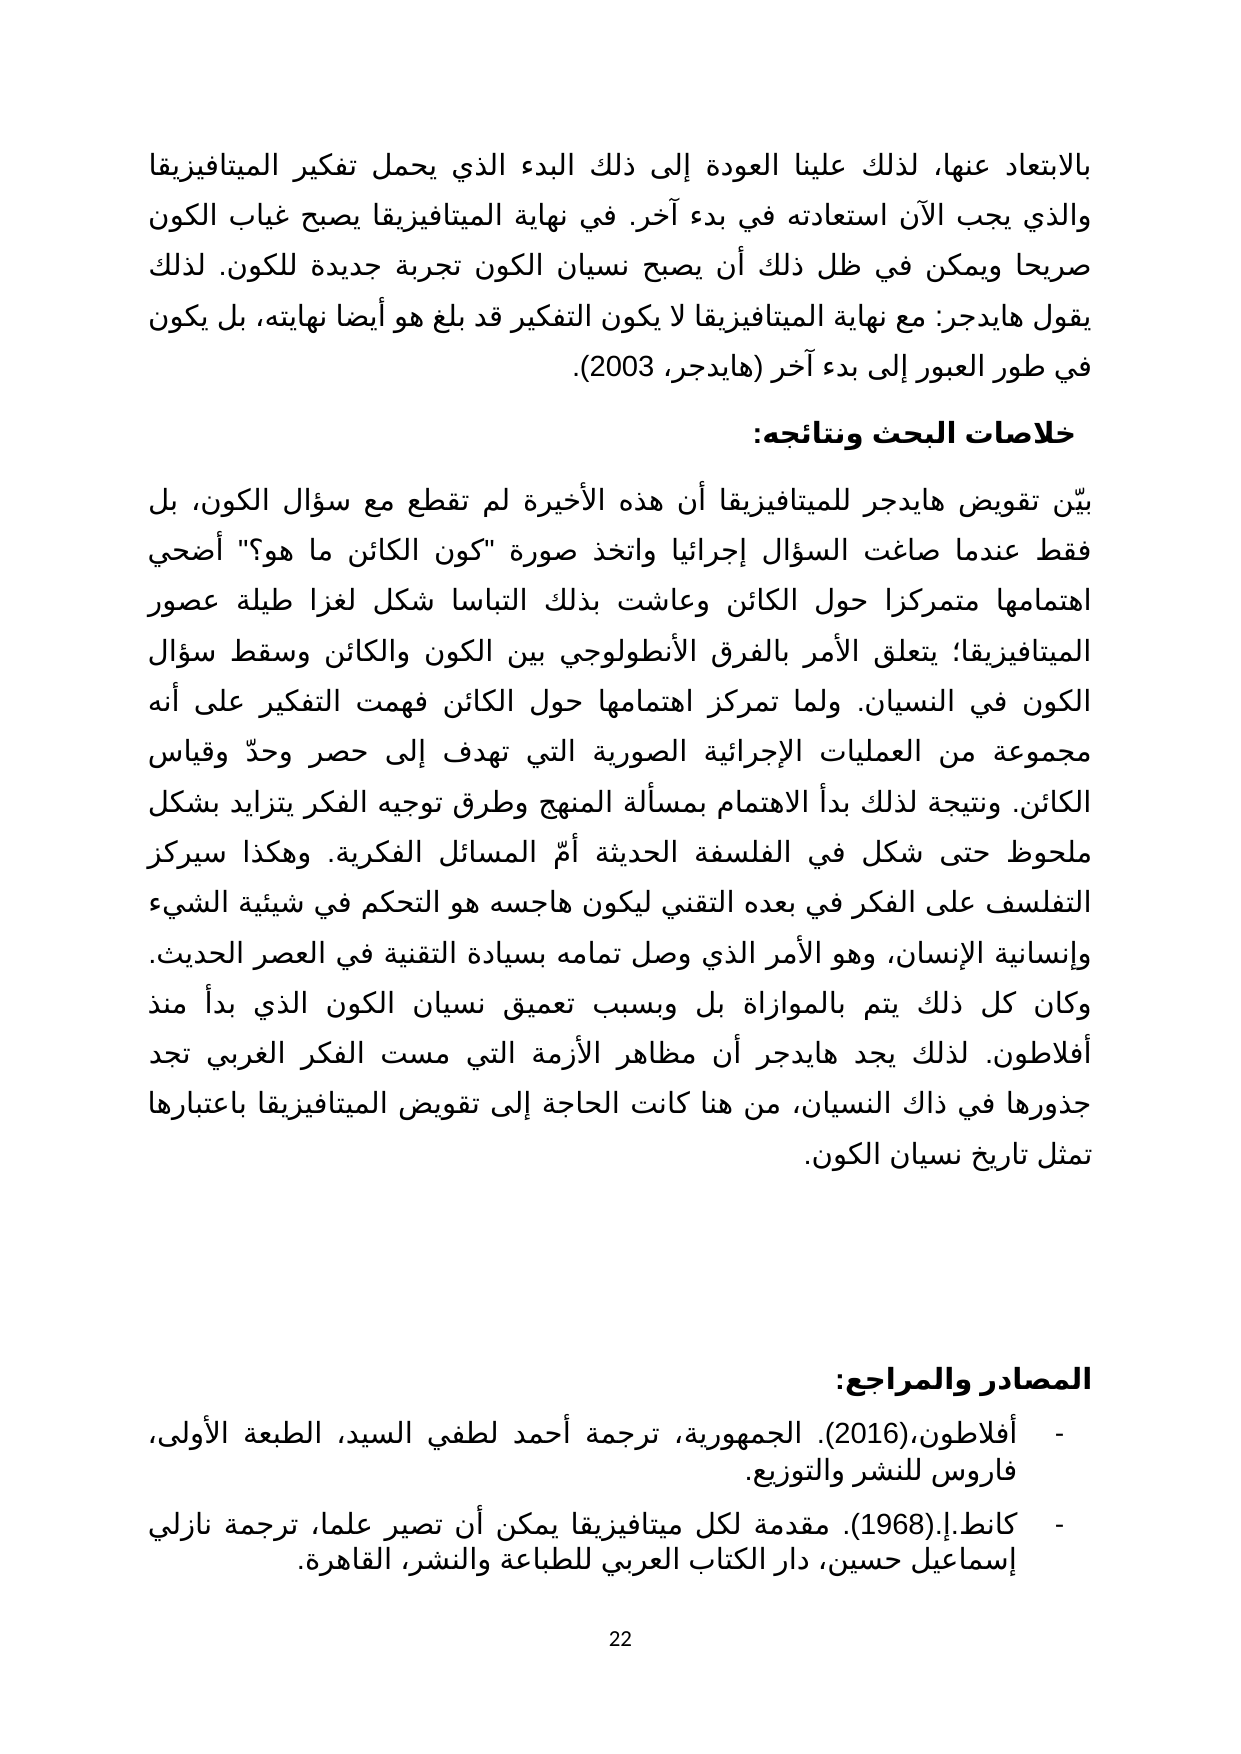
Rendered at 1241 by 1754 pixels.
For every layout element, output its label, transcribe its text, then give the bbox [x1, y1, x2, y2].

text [148, 148, 1093, 382]
text بيّن تقويض هايدجر للميتافيزيقا أن هذه الأخيرة لم تقطع مع سؤال الكون، بل فقط عندما صاغت السؤال إجرائيا واتخذ صورة "كون الكائن ما هو؟" أضحي اهتمامها متمركزا حول الكائن وعاشت بذلك التباسا شكل لغزا طيلة عصور الميتافيزيقا؛ يتعلق الأمر بالفرق الأنطولوجي بين الكون والكائن وسقط سؤال الكون في النسيان. ولما تمركز اهتمامها حول الكائن فهمت التفكير على أنه مجموعة من العمليات الإجرائية الصورية التي تهدف إلى حصر وحدّ وقياس الكائن. ونتيجة لذلك بدأ الاهتمام بمسألة المنهج وطرق توجيه الفكر يتزايد بشكل ملحوظ حتى شكل في الفلسفة الحديثة أمّ المسائل الفكرية. وهكذا سيركز التفلسف على الفكر في بعده التقني ليكون هاجسه هو التحكم في شيئية الشيء وإنسانية الإنسان، وهو الأمر الذي وصل تمامه بسيادة التقنية في العصر الحديث. وكان كل ذلك يتم بالموازاة بل وبسبب تعميق نسيان الكون الذي بدأ منذ أفلاطون. لذلك يجد هايدجر أن مظاهر الأزمة التي مست الفكر الغربي تجد جذورها في ذاك النسيان، من هنا كانت الحاجة إلى تقويض الميتافيزيقا باعتبارها تمثل تاريخ نسيان الكون. [148, 483, 1093, 1170]
list كانط.إ.(1968). مقدمة لكل ميتافيزيقا يمكن أن تصير علما، ترجمة نازلي إسماعيل حسين، دار الكتاب العربي للطباعة والنشر، القاهرة. [148, 1506, 1055, 1575]
list أفلاطون،(2016). الجمهورية، ترجمة أحمد لطفي السيد، الطبعة الأولى، فاروس للنشر والتوزيع. [148, 1415, 1055, 1487]
text خلاصات البحث ونتائجه: [148, 416, 1093, 449]
text المصادر والمراجع: [148, 1362, 1093, 1396]
